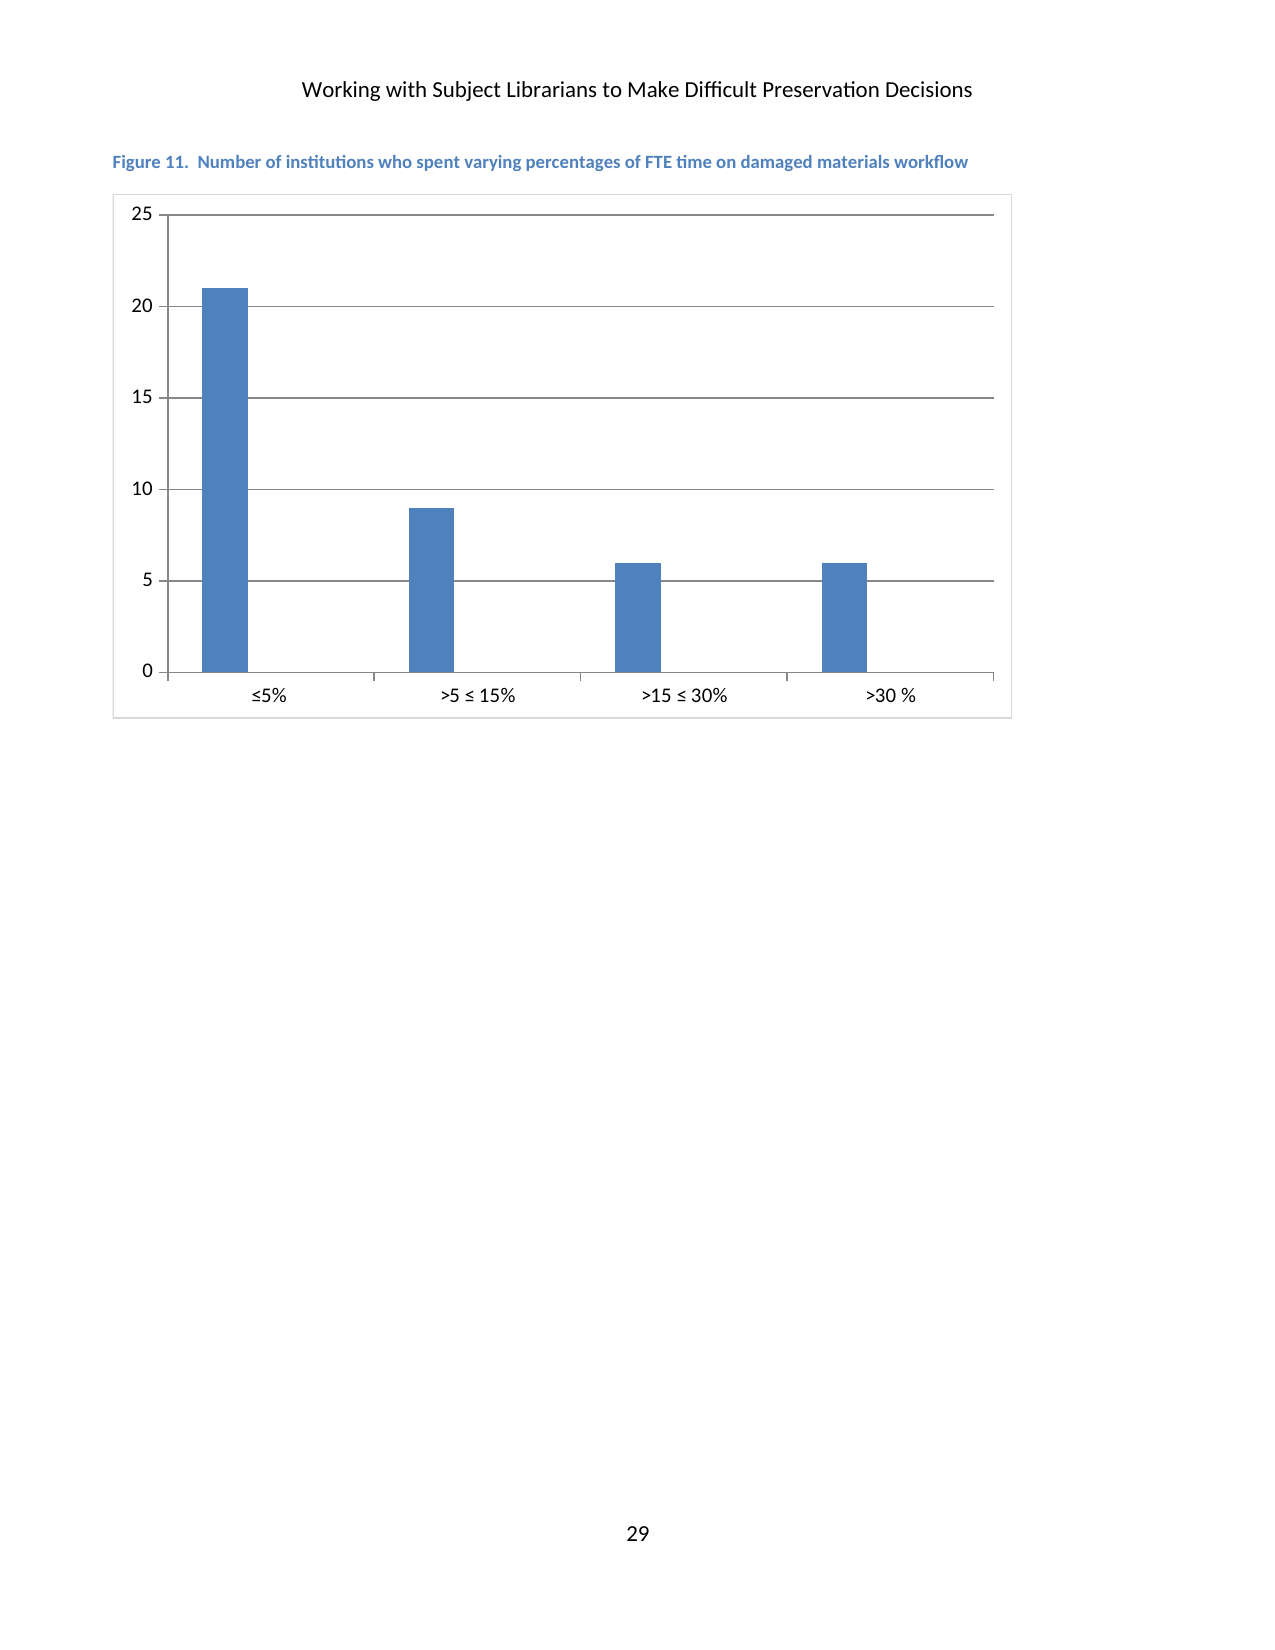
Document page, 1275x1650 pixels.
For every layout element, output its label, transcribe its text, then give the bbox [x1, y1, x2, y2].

text Figure 11. Number of institutions who spent varying percentages of FTE time on damaged materials workflow [112, 150, 1162, 173]
